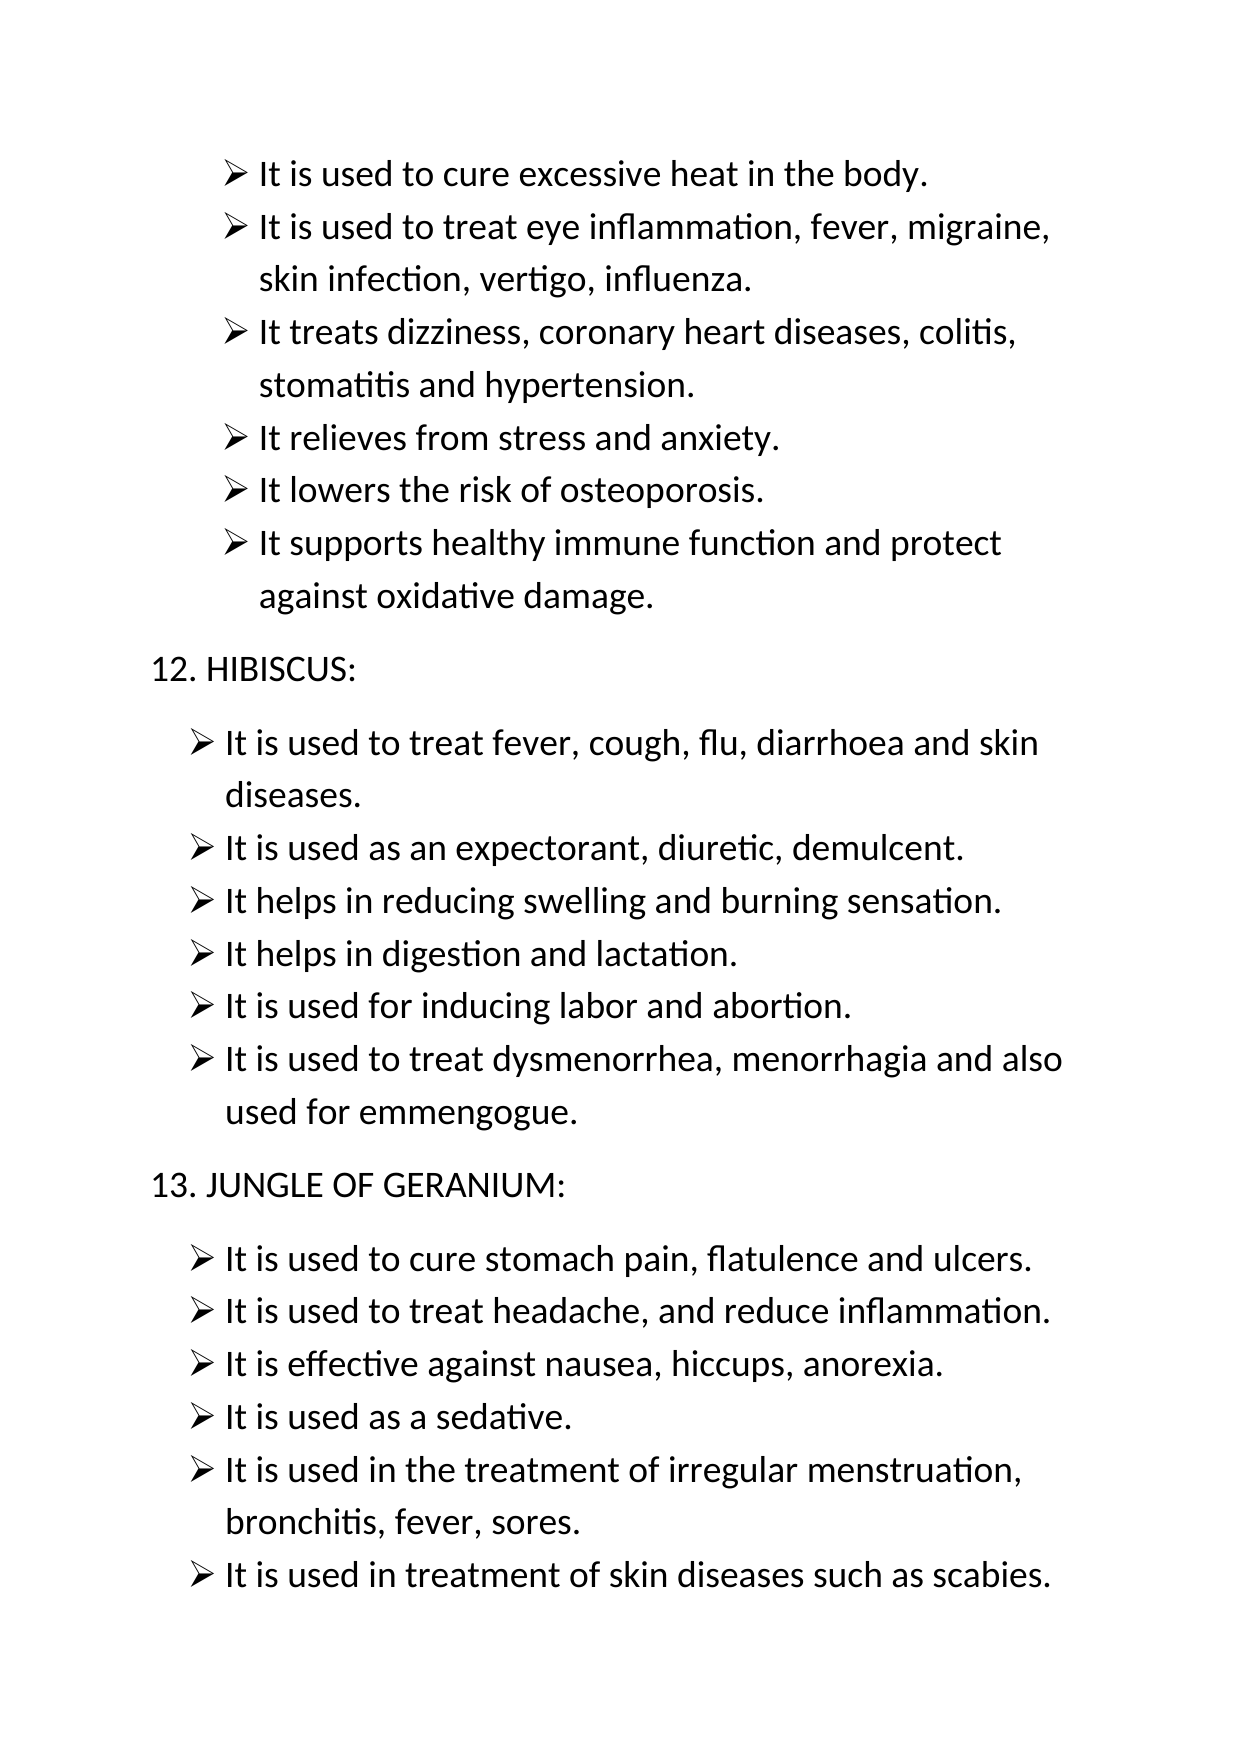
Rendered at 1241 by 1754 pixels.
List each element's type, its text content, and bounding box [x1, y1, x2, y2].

list It is effective against nausea, hiccups, anorexia. [187, 1340, 1090, 1386]
list It is used to treat fever, cough, flu, diarrhoea and skin diseases. [187, 719, 1090, 817]
text 13. JUNGLE OF GERANIUM: [150, 1161, 1090, 1207]
list It is used to treat dysmenorrhea, menorrhagia and also used for emmengogue. [187, 1035, 1090, 1133]
list It supports healthy immune function and protect against oxidative damage. [221, 519, 1090, 617]
list It relieves from stress and anxiety. [221, 413, 1090, 459]
list It is used to treat eye inflammation, fever, migraine, skin infection, vertigo, influenza. [221, 203, 1090, 301]
list It helps in reducing swelling and burning sensation. [187, 877, 1090, 923]
list It treats dizziness, coronary heart diseases, colitis, stomatitis and hypertension. [221, 308, 1090, 407]
list It helps in digestion and lactation. [187, 929, 1090, 975]
list It is used to cure excessive heat in the body. [221, 150, 1090, 196]
text 12. HIBISCUS: [150, 645, 1090, 691]
list It is used to cure stomach pain, flatulence and ulcers. [187, 1235, 1090, 1281]
list It is used to treat headache, and reduce inflammation. [187, 1287, 1090, 1333]
list It is used for inducing labor and abortion. [187, 982, 1090, 1028]
list It is used as an expectorant, diuretic, demulcent. [187, 824, 1090, 870]
list It is used in treatment of skin diseases such as scabies. [187, 1551, 1090, 1597]
list It is used in the treatment of irregular menstruation, bronchitis, fever, sores. [187, 1446, 1090, 1544]
list It lowers the risk of osteoporosis. [221, 466, 1090, 512]
list It is used as a sedative. [187, 1393, 1090, 1439]
